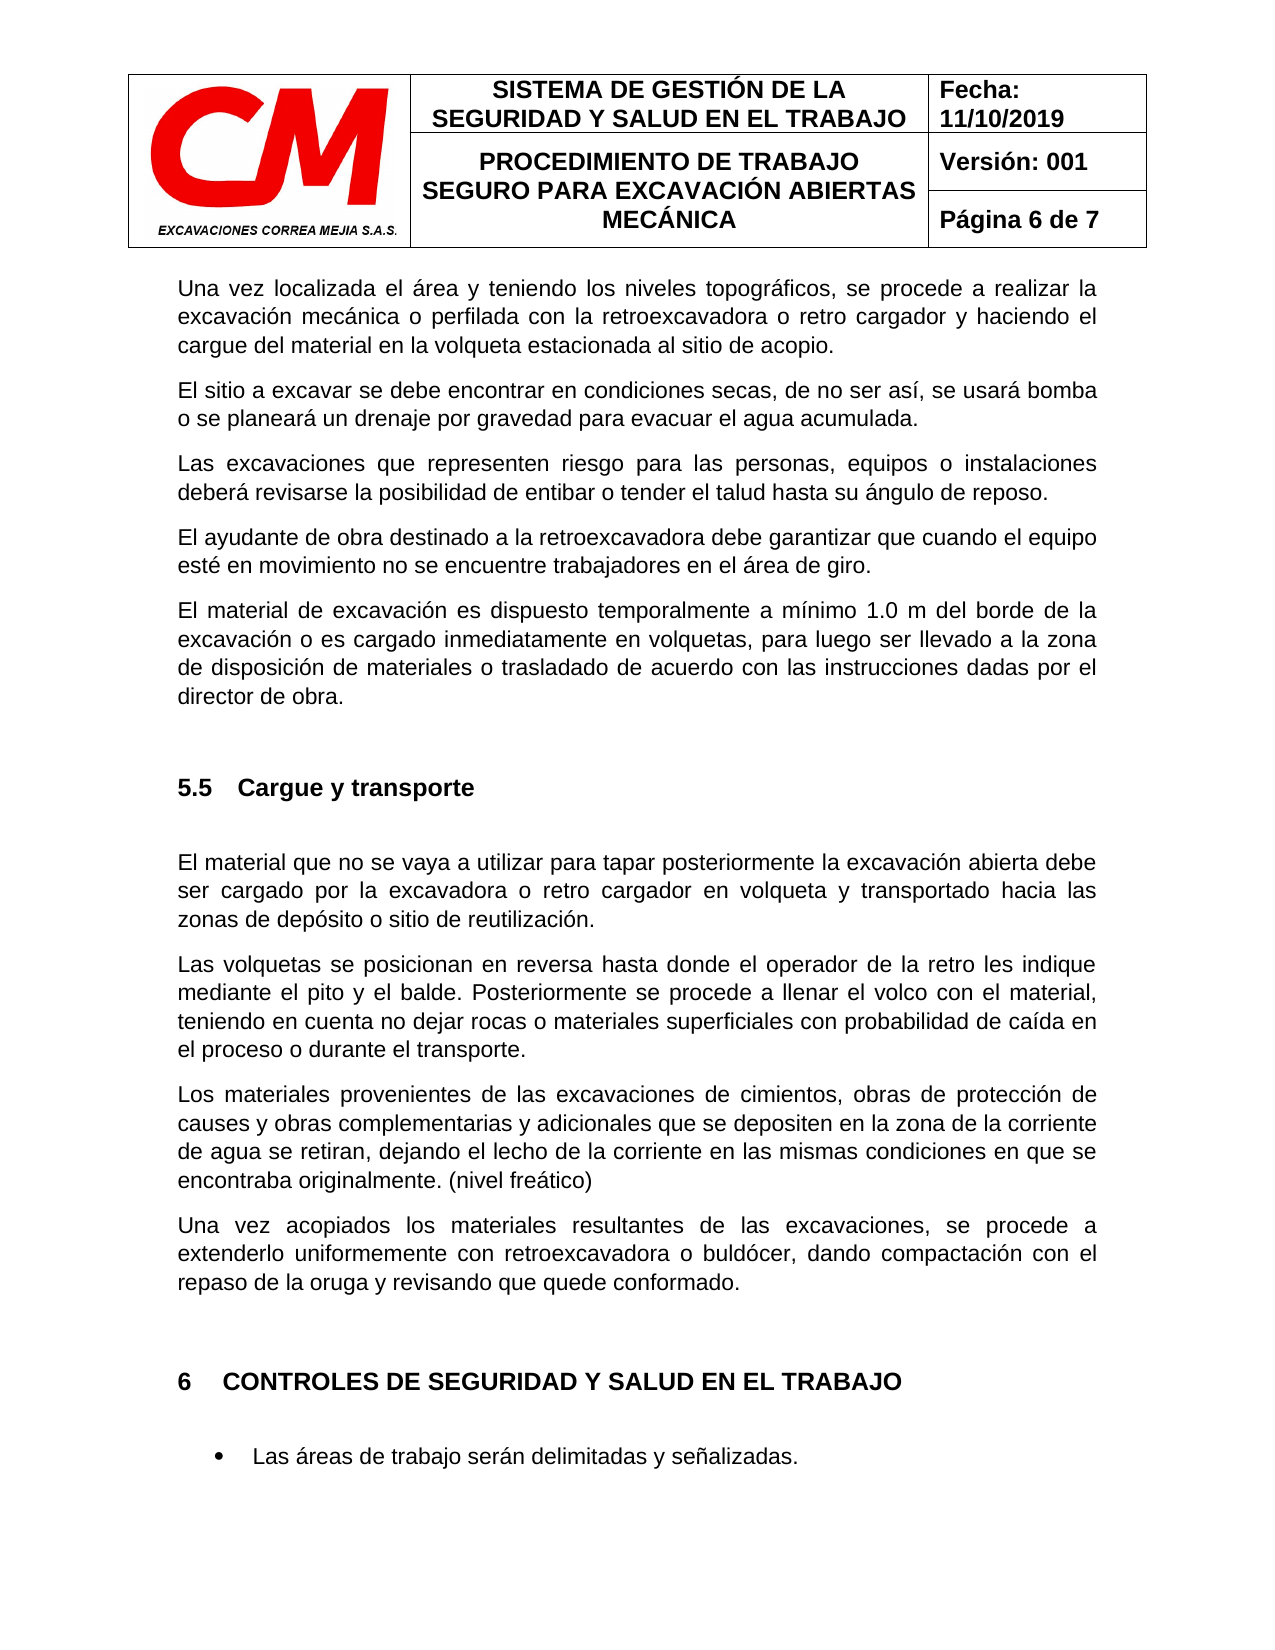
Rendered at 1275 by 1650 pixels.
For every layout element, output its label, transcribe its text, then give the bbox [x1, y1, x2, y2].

text El material que no se vaya a utilizar para tapar posteriormente la excavación abierta debe ser cargado por la excavadora o retro cargador en volqueta y transportado hacia las zonas de depósito o sitio de reutilización. [177, 849, 1098, 932]
text Las volquetas se posicionan en reversa hasta donde el operador de la retro les indique mediante el pito y el balde. Posteriormente se procede a llenar el volco con el material, teniendo en cuenta no dejar rocas o materiales superficiales con probabilidad de caída en el proceso o durante el transporte. [177, 951, 1098, 1063]
text Las excavaciones que representen riesgo para las personas, equipos o instalaciones deberá revisarse la posibilidad de entibar o tender el talud hasta su ángulo de reposo. [177, 450, 1098, 505]
text El sitio a excavar se debe encontrar en condiciones secas, de no ser así, se usará bomba o se planeará un drenaje por gravedad para evacuar el agua acumulada. [177, 377, 1098, 431]
subtitle Cargue y transporte [177, 773, 1098, 802]
list Las áreas de trabajo serán delimitadas y señalizadas. [215, 1443, 1098, 1470]
text El material de excavación es dispuesto temporalmente a mínimo 1.0 m del borde de la excavación o es cargado inmediatamente en volquetas, para luego ser llevado a la zona de disposición de materiales o trasladado de acuerdo con las instrucciones dadas por el director de obra. [177, 597, 1098, 709]
subtitle CONTROLES DE SEGURIDAD Y SALUD EN EL TRABAJO [177, 1367, 1098, 1396]
text Una vez localizada el área y teniendo los niveles topográficos, se procede a realizar la excavación mecánica o perfilada con la retroexcavadora o retro cargador y haciendo el cargue del material en la volqueta estacionada al sitio de acopio. [177, 275, 1098, 358]
text El ayudante de obra destinado a la retroexcavadora debe garantizar que cuando el equipo esté en movimiento no se encuentre trabajadores en el área de giro. [177, 524, 1098, 578]
picture [142, 82, 397, 239]
text Los materiales provenientes de las excavaciones de cimientos, obras de protección de causes y obras complementarias y adicionales que se depositen en la zona de la corriente de agua se retiran, dejando el lecho de la corriente en las mismas condiciones en que se encontraba originalmente. (nivel freático) [177, 1081, 1098, 1193]
text Una vez acopiados los materiales resultantes de las excavaciones, se procede a extenderlo uniformemente con retroexcavadora o buldócer, dando compactación con el repaso de la oruga y revisando que quede conformado. [177, 1212, 1098, 1295]
